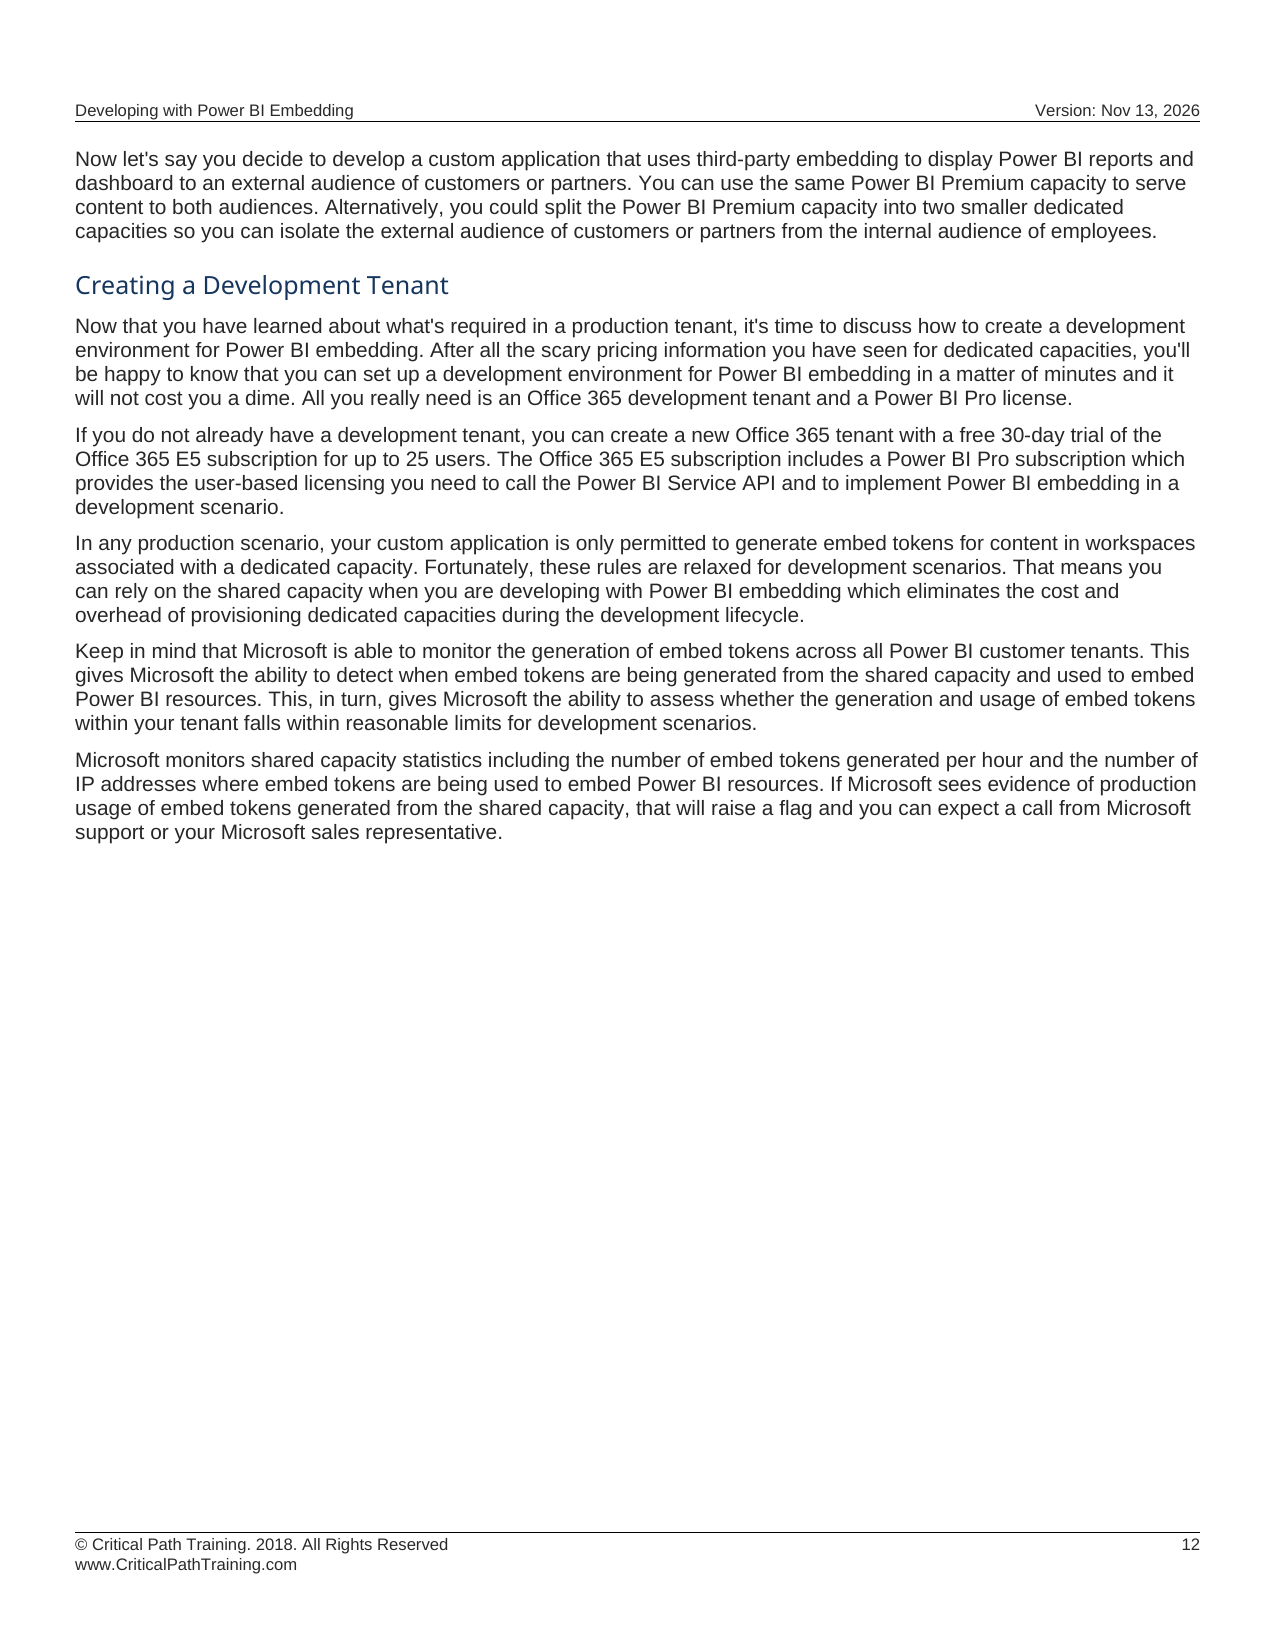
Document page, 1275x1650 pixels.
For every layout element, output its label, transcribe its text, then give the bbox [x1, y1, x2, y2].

subtitle Creating a Development Tenant [75, 268, 1200, 302]
text In any production scenario, your custom application is only permitted to generate embed tokens for content in workspaces associated with a dedicated capacity. Fortunately, these rules are relaxed for development scenarios. That means you can rely on the shared capacity when you are developing with Power BI embedding which eliminates the cost and overhead of provisioning dedicated capacities during the development lifecycle. [75, 531, 1200, 627]
text If you do not already have a development tenant, you can create a new Office 365 tenant with a free 30-day trial of the Office 365 E5 subscription for up to 25 users. The Office 365 E5 subscription includes a Power BI Pro subscription which provides the user-based licensing you need to call the Power BI Service API and to implement Power BI embedding in a development scenario. [75, 423, 1200, 518]
text Now let's say you decide to develop a custom application that uses third-party embedding to display Power BI reports and dashboard to an external audience of customers or partners. You can use the same Power BI Premium capacity to serve content to both audiences. Alternatively, you could split the Power BI Premium capacity into two smaller dedicated capacities so you can isolate the external audience of customers or partners from the internal audience of employees. [75, 147, 1200, 243]
text Keep in mind that Microsoft is able to monitor the generation of embed tokens across all Power BI customer tenants. This gives Microsoft the ability to detect when embed tokens are being generated from the shared capacity and used to embed Power BI resources. This, in turn, gives Microsoft the ability to assess whether the generation and usage of embed tokens within your tenant falls within reasonable limits for development scenarios. [75, 639, 1200, 735]
text Microsoft monitors shared capacity statistics including the number of embed tokens generated per hour and the number of IP addresses where embed tokens are being used to embed Power BI resources. If Microsoft sees evidence of production usage of embed tokens generated from the shared capacity, that will raise a flag and you can expect a call from Microsoft support or your Microsoft sales representative. [75, 748, 1200, 843]
text Now that you have learned about what's required in a production tenant, it's time to discuss how to create a development environment for Power BI embedding. After all the scary pricing information you have seen for dedicated capacities, you'll be happy to know that you can set up a development environment for Power BI embedding in a matter of minutes and it will not cost you a dime. All you really need is an Office 365 development tenant and a Power BI Pro license. [75, 314, 1200, 410]
